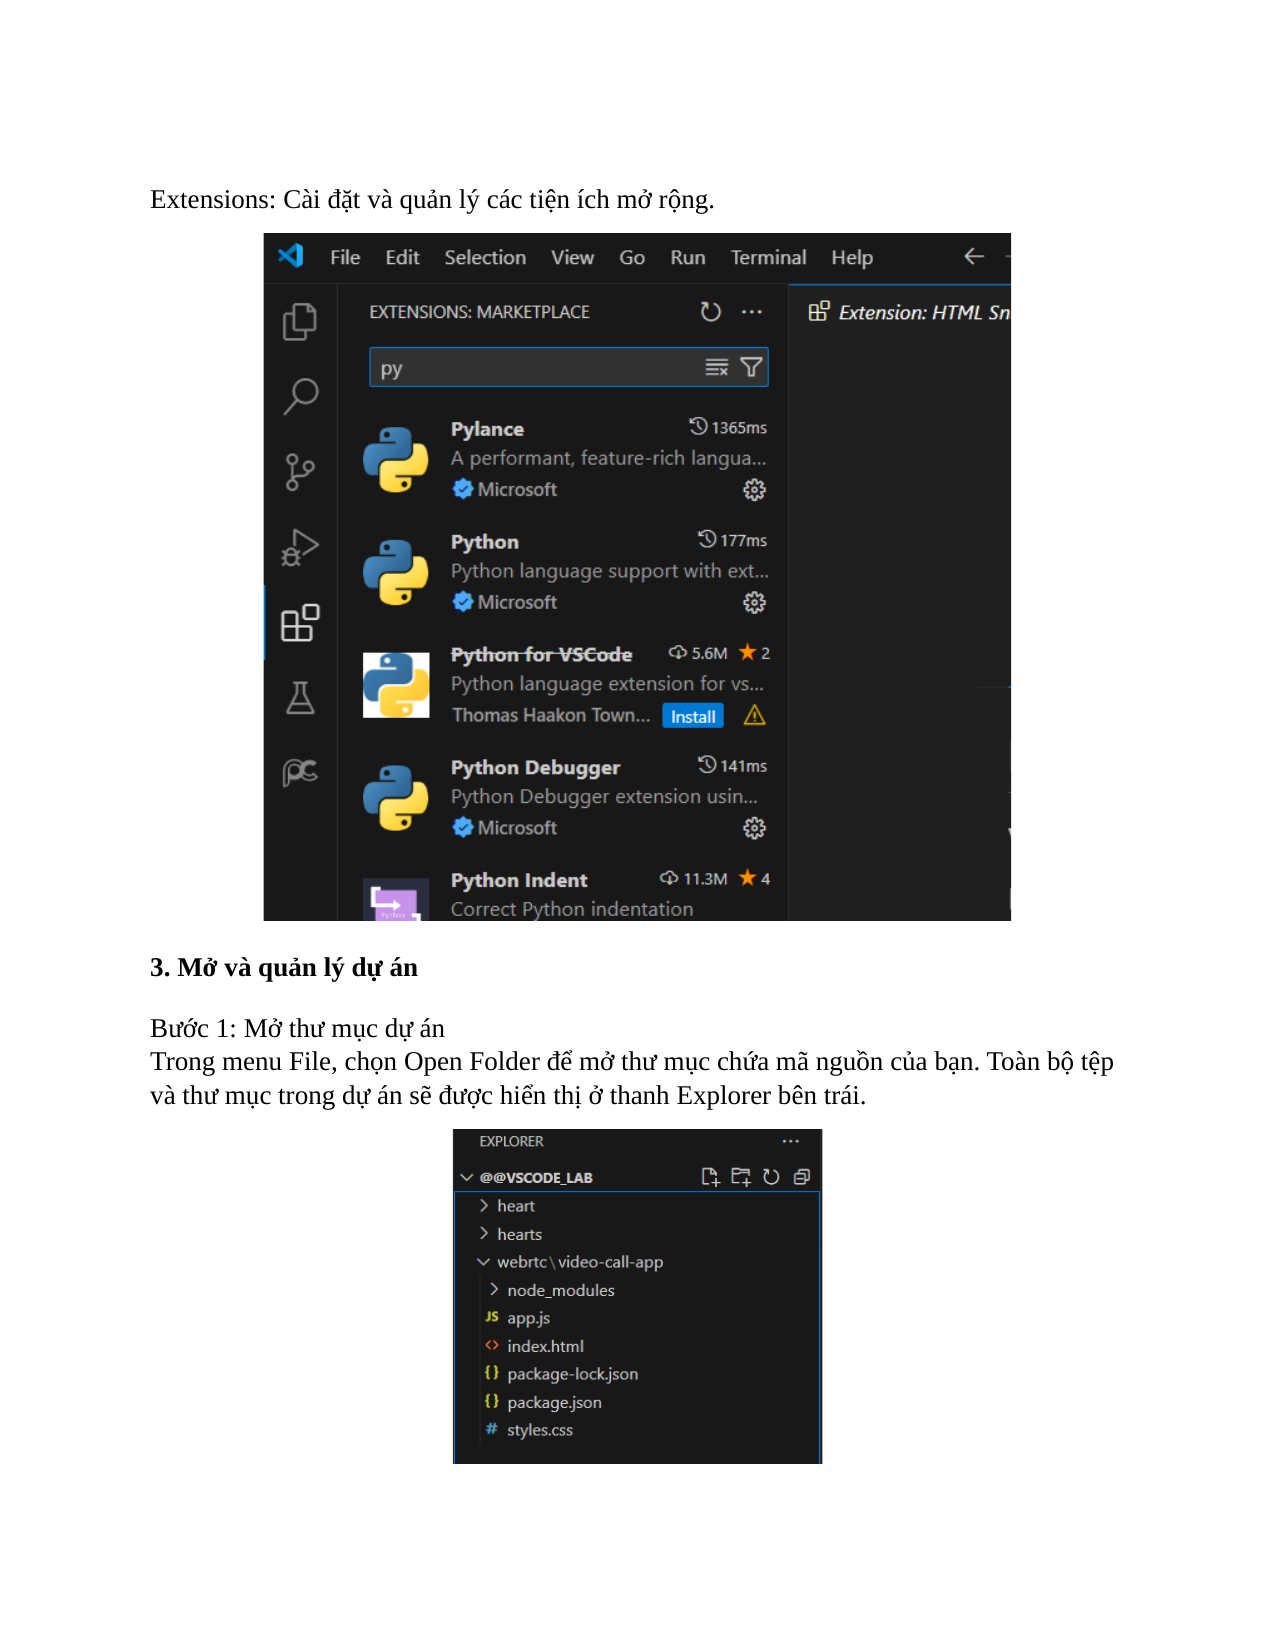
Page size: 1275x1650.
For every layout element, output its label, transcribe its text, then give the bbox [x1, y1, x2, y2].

picture [452, 1129, 823, 1464]
picture [263, 233, 1012, 921]
subtitle 3. Mở và quản lý dự án [150, 951, 1125, 983]
text Trong menu File, chọn Open Folder để mở thư mục chứa mã nguồn của bạn. Toàn bộ tệp và thư mục trong dự án sẽ được hiển thị ở thanh Explorer bên trái. [150, 1045, 1125, 1110]
subtitle Bước 1: Mở thư mục dự án [150, 1012, 1125, 1043]
text Extensions: Cài đặt và quản lý các tiện ích mở rộng. [150, 150, 1125, 215]
